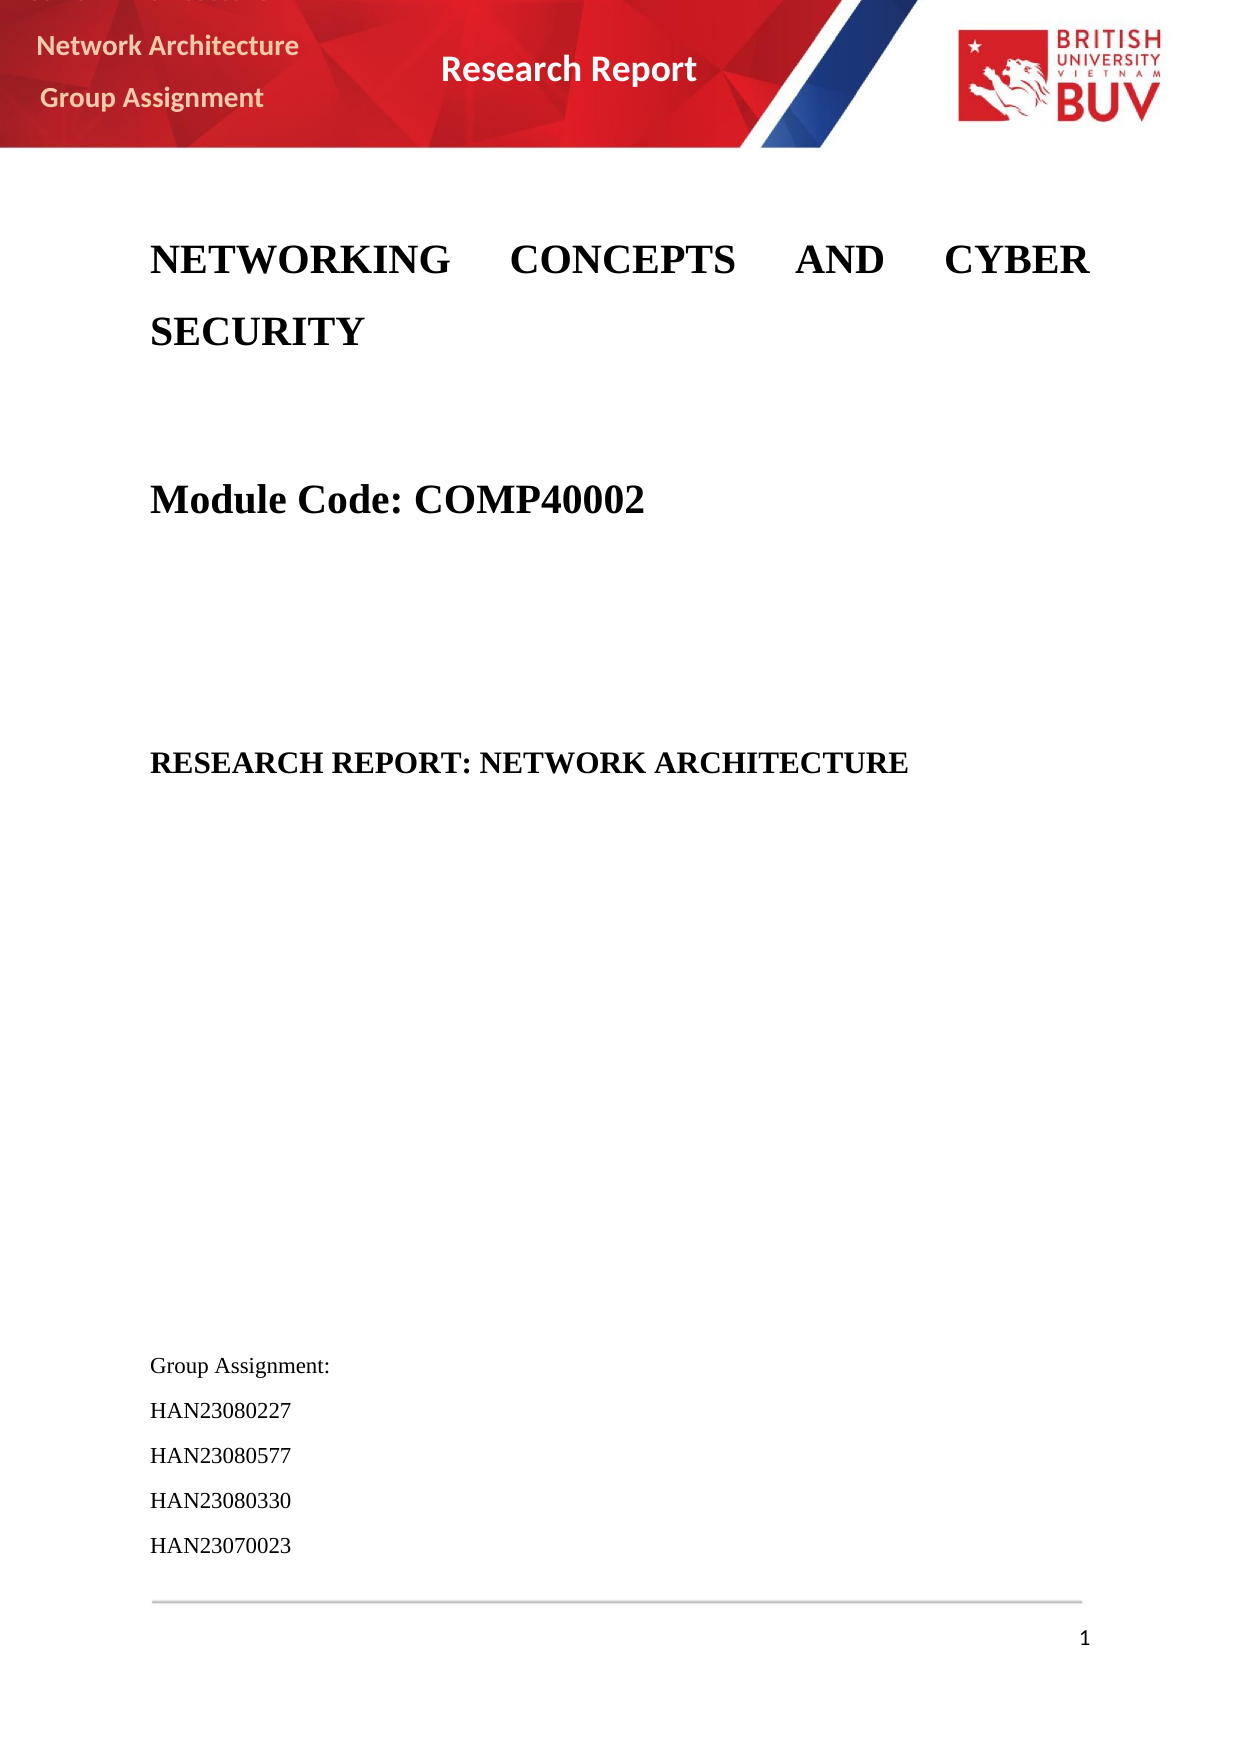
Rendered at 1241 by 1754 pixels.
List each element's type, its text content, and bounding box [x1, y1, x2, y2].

text Group Assignment: [150, 1352, 1090, 1378]
text Module Code: COMP40002 [150, 475, 1090, 523]
text HAN23070023 [150, 1532, 1090, 1558]
text HAN23080330 [150, 1487, 1090, 1513]
picture [0, 0, 1231, 149]
text RESEARCH REPORT: NETWORK ARCHITECTURE [150, 744, 1090, 780]
picture [151, 1595, 1089, 1608]
text HAN23080577 [150, 1442, 1090, 1468]
text NETWORKING CONCEPTS AND CYBER SECURITY [150, 234, 1090, 354]
text HAN23080227 [150, 1397, 1090, 1423]
